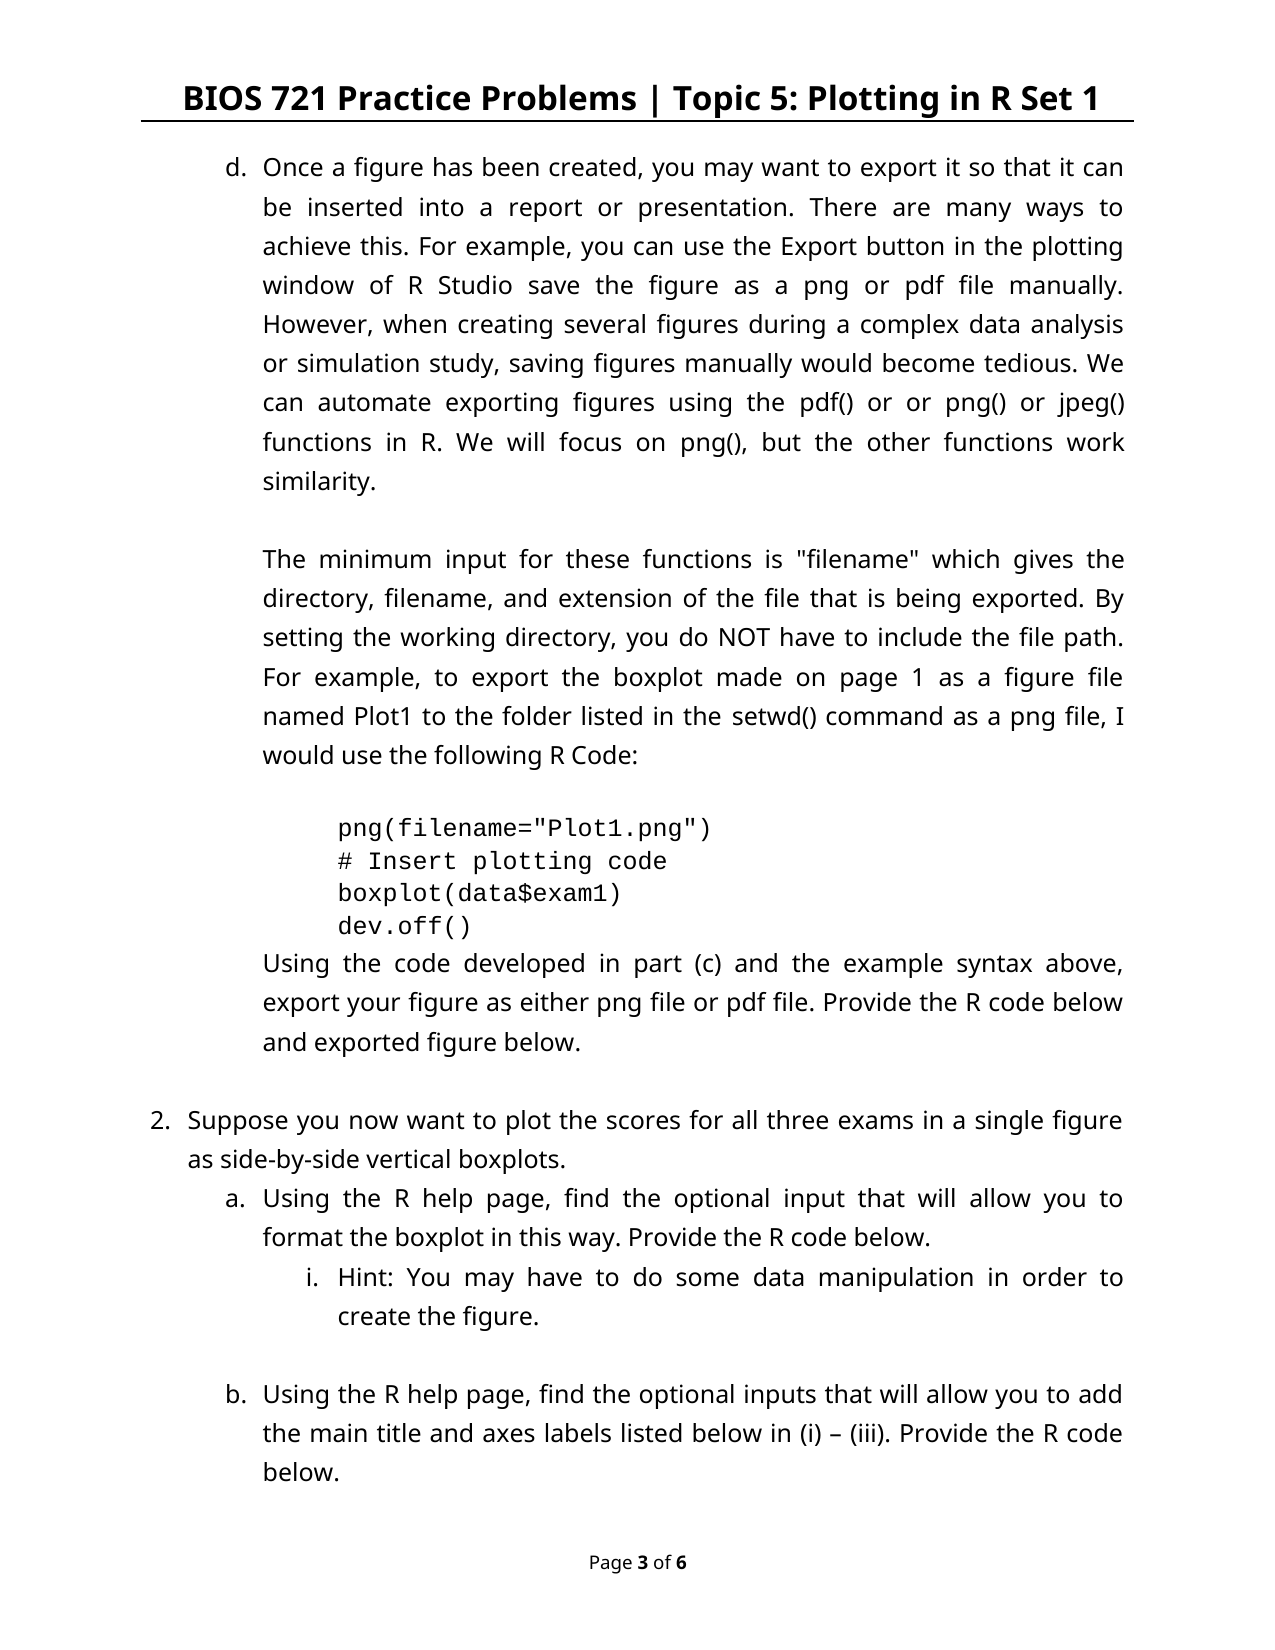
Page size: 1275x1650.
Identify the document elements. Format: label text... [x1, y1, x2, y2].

list Using the R help page, find the optional inputs that will allow you to add the main title and axes labels listed below in (i) – (iii). Provide the R code below. [225, 1377, 1125, 1489]
list Using the R help page, find the optional input that will allow you to format the boxplot in this way. Provide the R code below. [225, 1181, 1125, 1254]
list # Insert plotting code [337, 848, 1125, 877]
list dev.off() [337, 913, 1125, 942]
list Once a figure has been created, you may want to export it so that it can be inserted into a report or presentation. There are many ways to achieve this. For example, you can use the Export button in the plotting window of R Studio save the figure as a png or pdf file manually. However, when creating several figures during a complex data analysis or simulation study, saving figures manually would become tedious. We can automate exporting figures using the pdf() or or png() or jpeg() functions in R. We will focus on png(), but the other functions work similarity. [225, 150, 1125, 497]
list Using the code developed in part (c) and the example syntax above, export your figure as either png file or pdf file. Provide the R code below and exported figure below. [262, 946, 1125, 1058]
list Hint: You may have to do some data manipulation in order to create the figure. [319, 1259, 1125, 1332]
list png(filename="Plot1.png") [337, 816, 1125, 844]
list boxplot(data$exam1) [337, 881, 1125, 909]
list Suppose you now want to plot the scores for all three exams in a single figure as side-by-side vertical boxplots. [150, 1102, 1125, 1176]
list The minimum input for these functions is "filename" which gives the directory, filename, and extension of the file that is being exported. By setting the working directory, you do NOT have to include the file path. For example, to export the boxplot made on page 1 as a figure file named Plot1 to the folder listed in the setwd() command as a png file, I would use the following R Code: [262, 542, 1125, 772]
